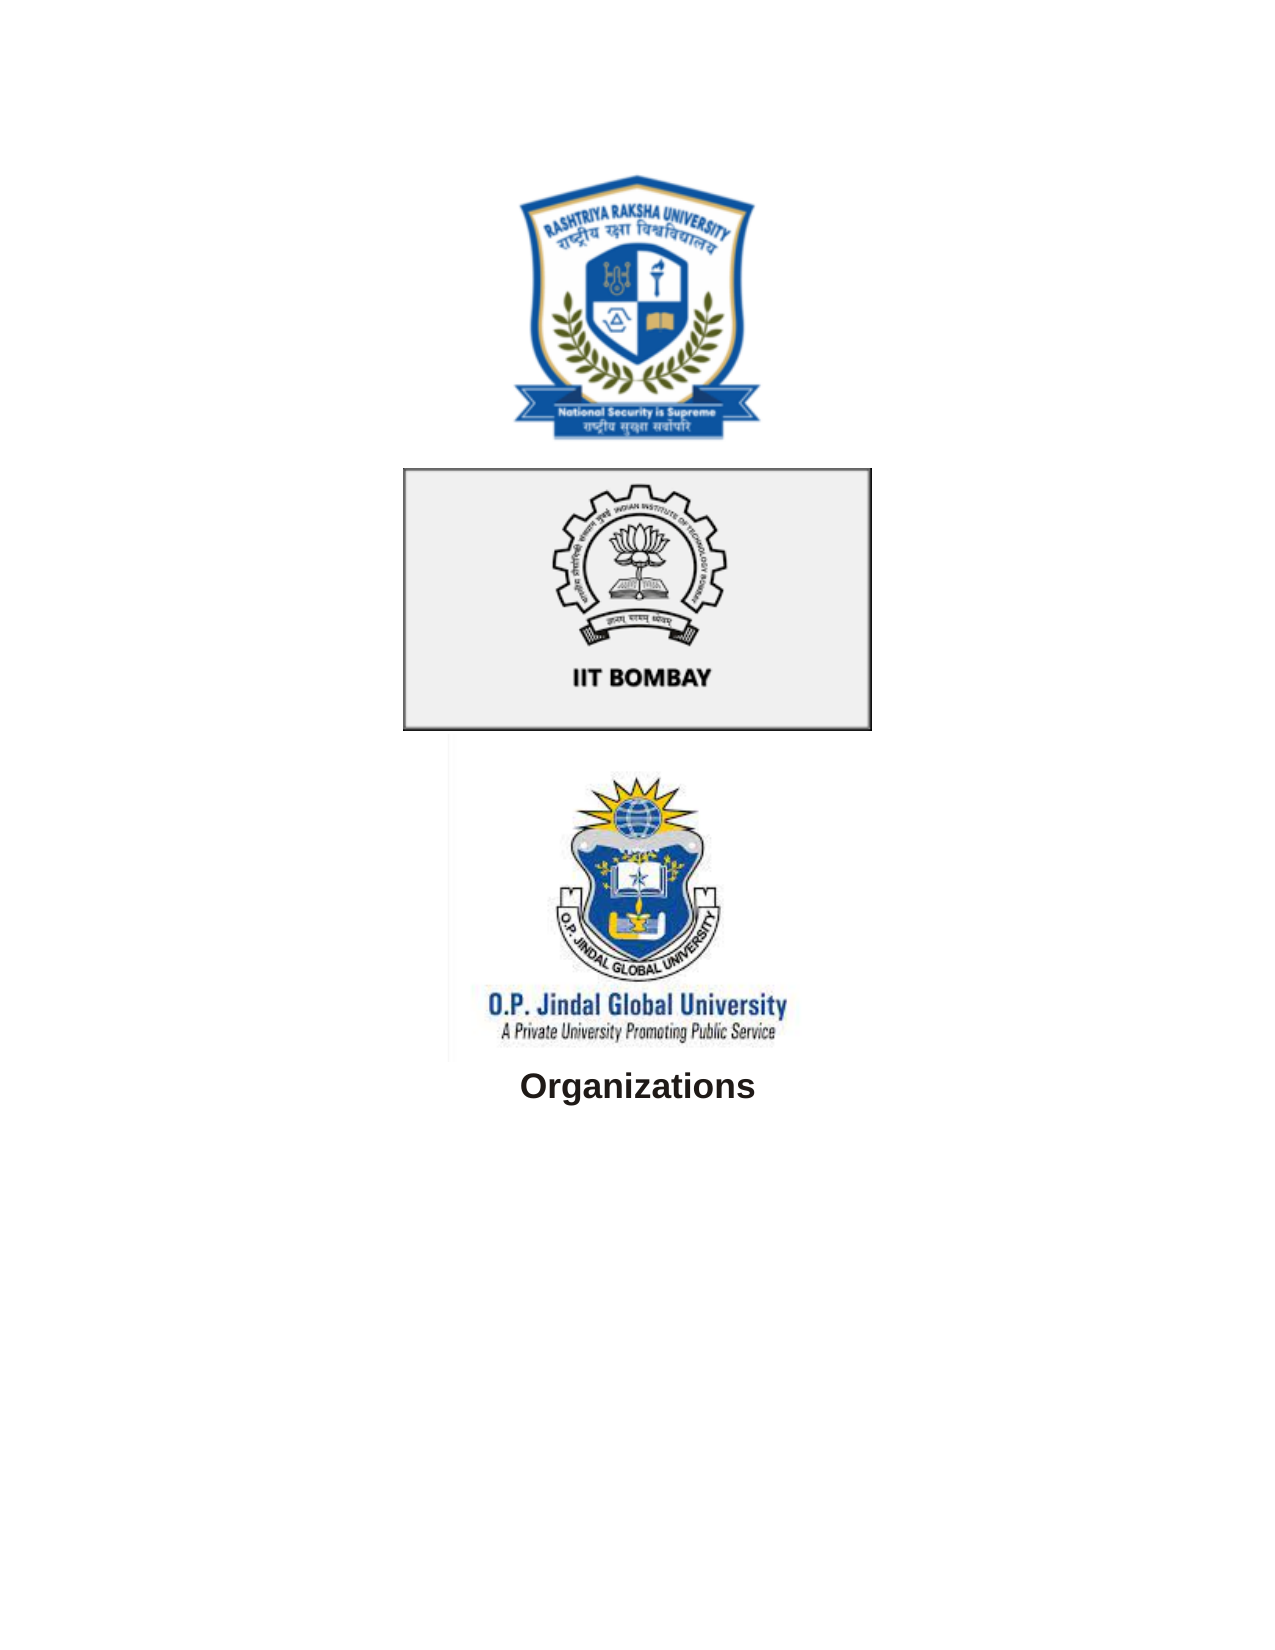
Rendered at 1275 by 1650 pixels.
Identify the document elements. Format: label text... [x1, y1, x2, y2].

picture [403, 150, 872, 465]
picture [403, 468, 872, 731]
picture [447, 734, 828, 1062]
subtitle Organizations [150, 1066, 1125, 1106]
